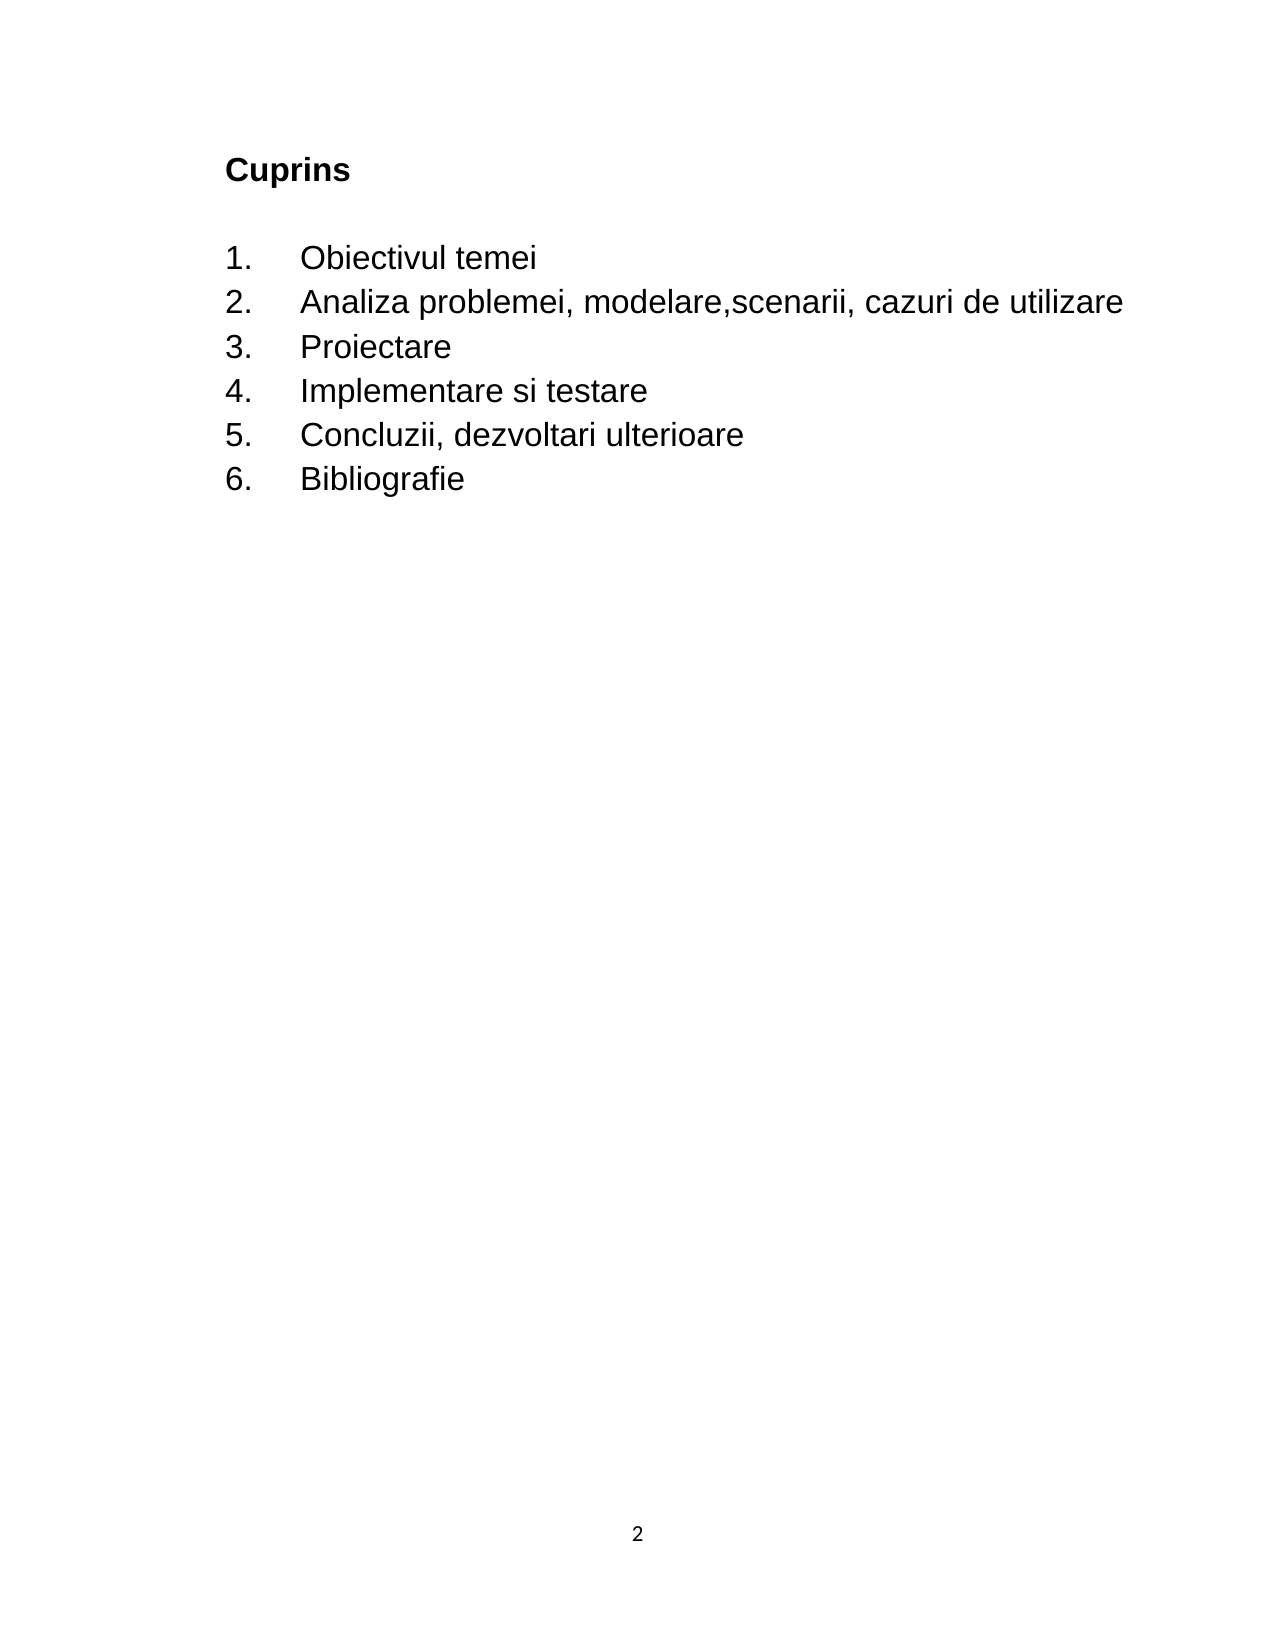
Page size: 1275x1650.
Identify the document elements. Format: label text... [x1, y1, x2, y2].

list Obiectivul temei [150, 238, 1125, 277]
list Implementare si testare [150, 371, 1125, 409]
list Analiza problemei, modelare,scenarii, cazuri de utilizare [150, 282, 1125, 321]
list Bibliografie [150, 459, 1125, 498]
text Cuprins [150, 150, 1125, 188]
list Proiectare [150, 327, 1125, 365]
list Concluzii, dezvoltari ulterioare [150, 415, 1125, 453]
